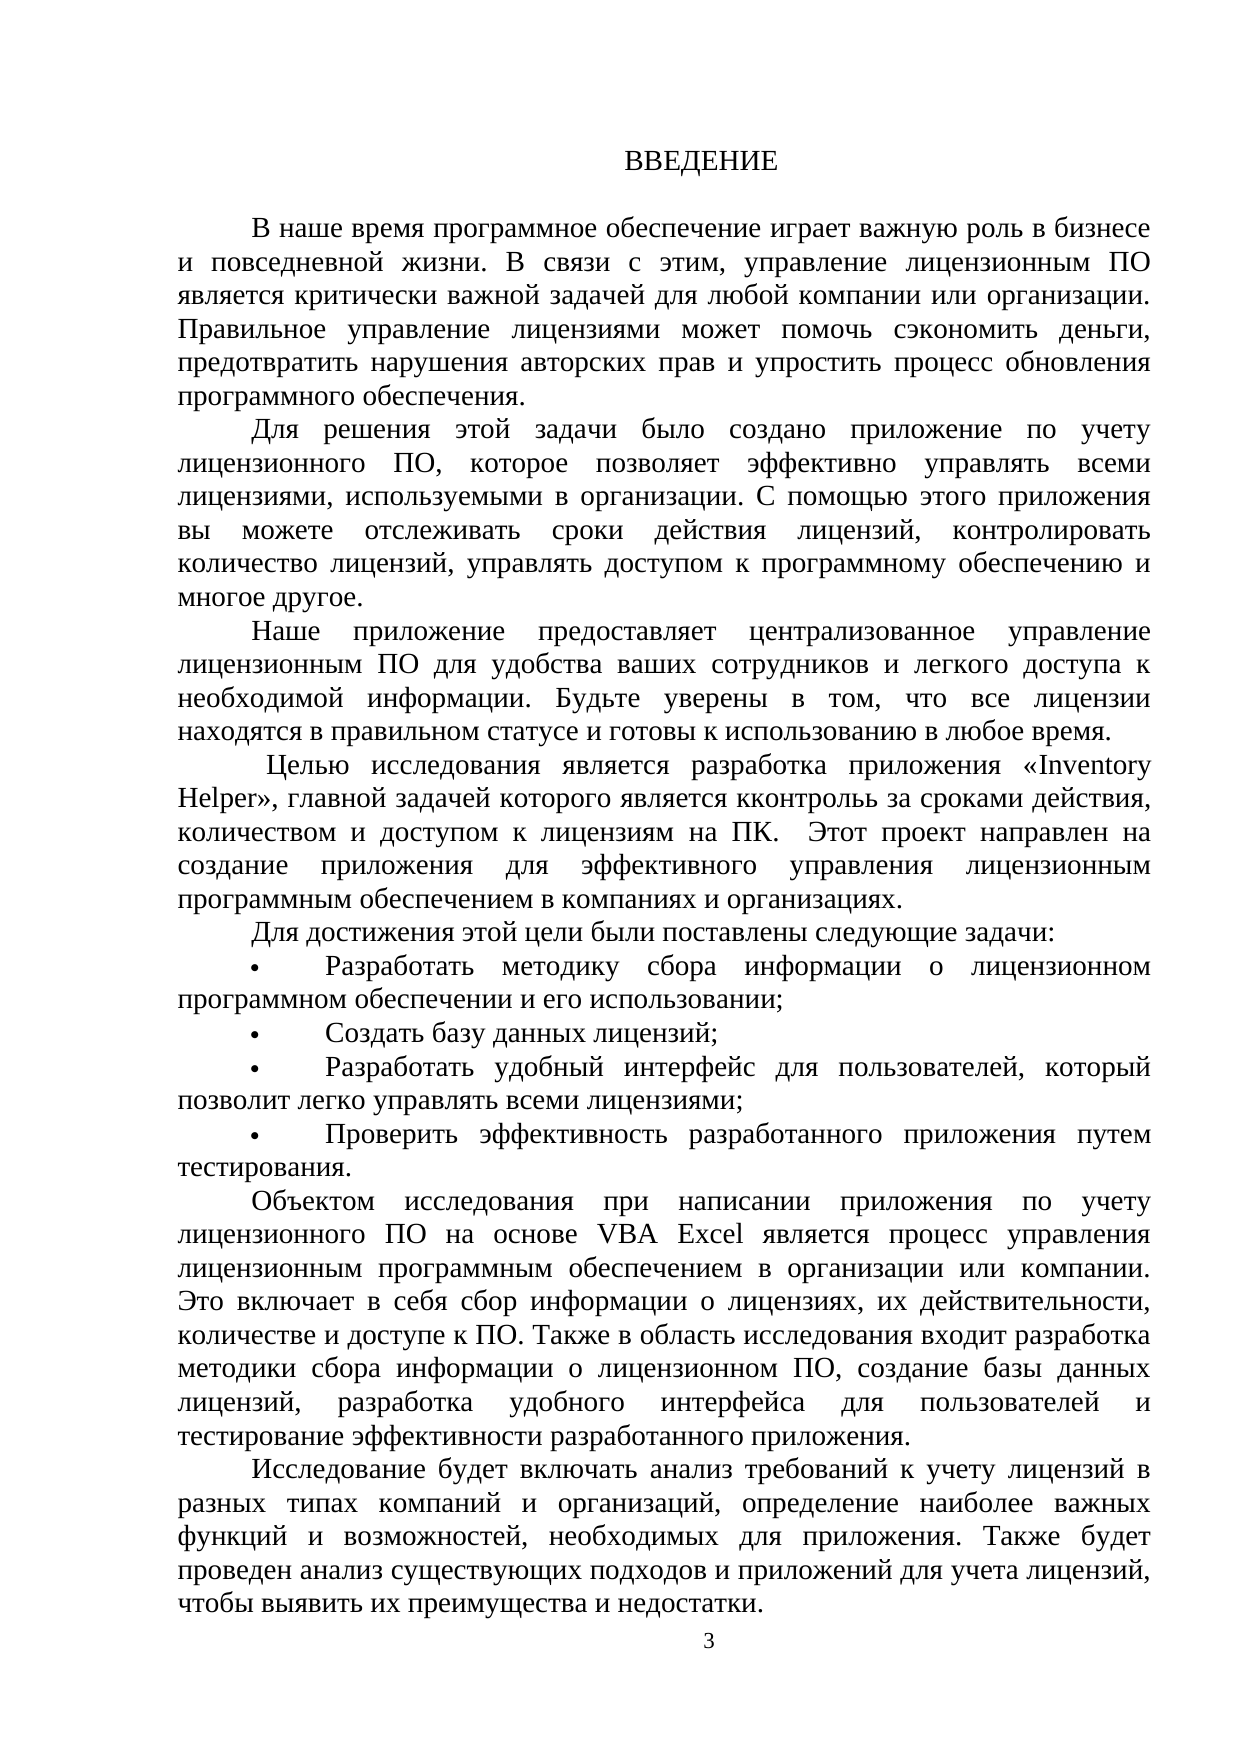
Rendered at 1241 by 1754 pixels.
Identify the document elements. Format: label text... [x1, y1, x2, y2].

text В наше время программное обеспечение играет важную роль в бизнесе и повседневной жизни. В связи с этим, управление лицензионным ПО является критически важной задачей для любой компании или организации. Правильное управление лицензиями может помочь сэкономить деньги, предотвратить нарушения авторских прав и упростить процесс обновления программного обеспечения. [177, 210, 1152, 411]
subtitle ВВЕДЕНИЕ [177, 143, 1152, 177]
text Наше приложение предоставляет централизованное управление лицензионным ПО для удобства ваших сотрудников и легкого доступа к необходимой информации. Будьте уверены в том, что все лицензии находятся в правильном статусе и готовы к использованию в любое время. [177, 613, 1152, 747]
text Исследование будет включать анализ требований к учету лицензий в разных типах компаний и организаций, определение наиболее важных функций и возможностей, необходимых для приложения. Также будет проведен анализ существующих подходов и приложений для учета лицензий, чтобы выявить их преимущества и недостатки. [177, 1451, 1152, 1619]
text Объектом исследования при написании приложения по учету лицензионного ПО на основе VBA Excel является процесс управления лицензионным программным обеспечением в организации или компании. Это включает в себя сбор информации о лицензиях, их действительности, количестве и доступе к ПО. Также в область исследования входит разработка методики сбора информации о лицензионном ПО, создание базы данных лицензий, разработка удобного интерфейса для пользователей и тестирование эффективности разработанного приложения. [177, 1183, 1152, 1451]
text Для достижения этой цели были поставлены следующие задачи: [177, 914, 1152, 948]
list Разработать методику сбора информации о лицензионном программном обеспечении и его использовании; [177, 948, 1152, 1015]
list Разработать удобный интерфейс для пользователей, который позволит легко управлять всеми лицензиями; [177, 1049, 1152, 1116]
list Проверить эффективность разработанного приложения путем тестирования. [177, 1116, 1152, 1183]
list Создать базу данных лицензий; [177, 1015, 1152, 1049]
text Для решения этой задачи было создано приложение по учету лицензионного ПО, которое позволяет эффективно управлять всеми лицензиями, используемыми в организации. С помощью этого приложения вы можете отслеживать сроки действия лицензий, контролировать количество лицензий, управлять доступом к программному обеспечению и многое другое. [177, 411, 1152, 613]
text Целью исследования является разработка приложения «Inventory Helper», главной задачей которого является кконтрольь за сроками действия, количеством и доступом к лицензиям на ПК. Этот проект направлен на создание приложения для эффективного управления лицензионным программным обеспечением в компаниях и организациях. [177, 747, 1152, 914]
